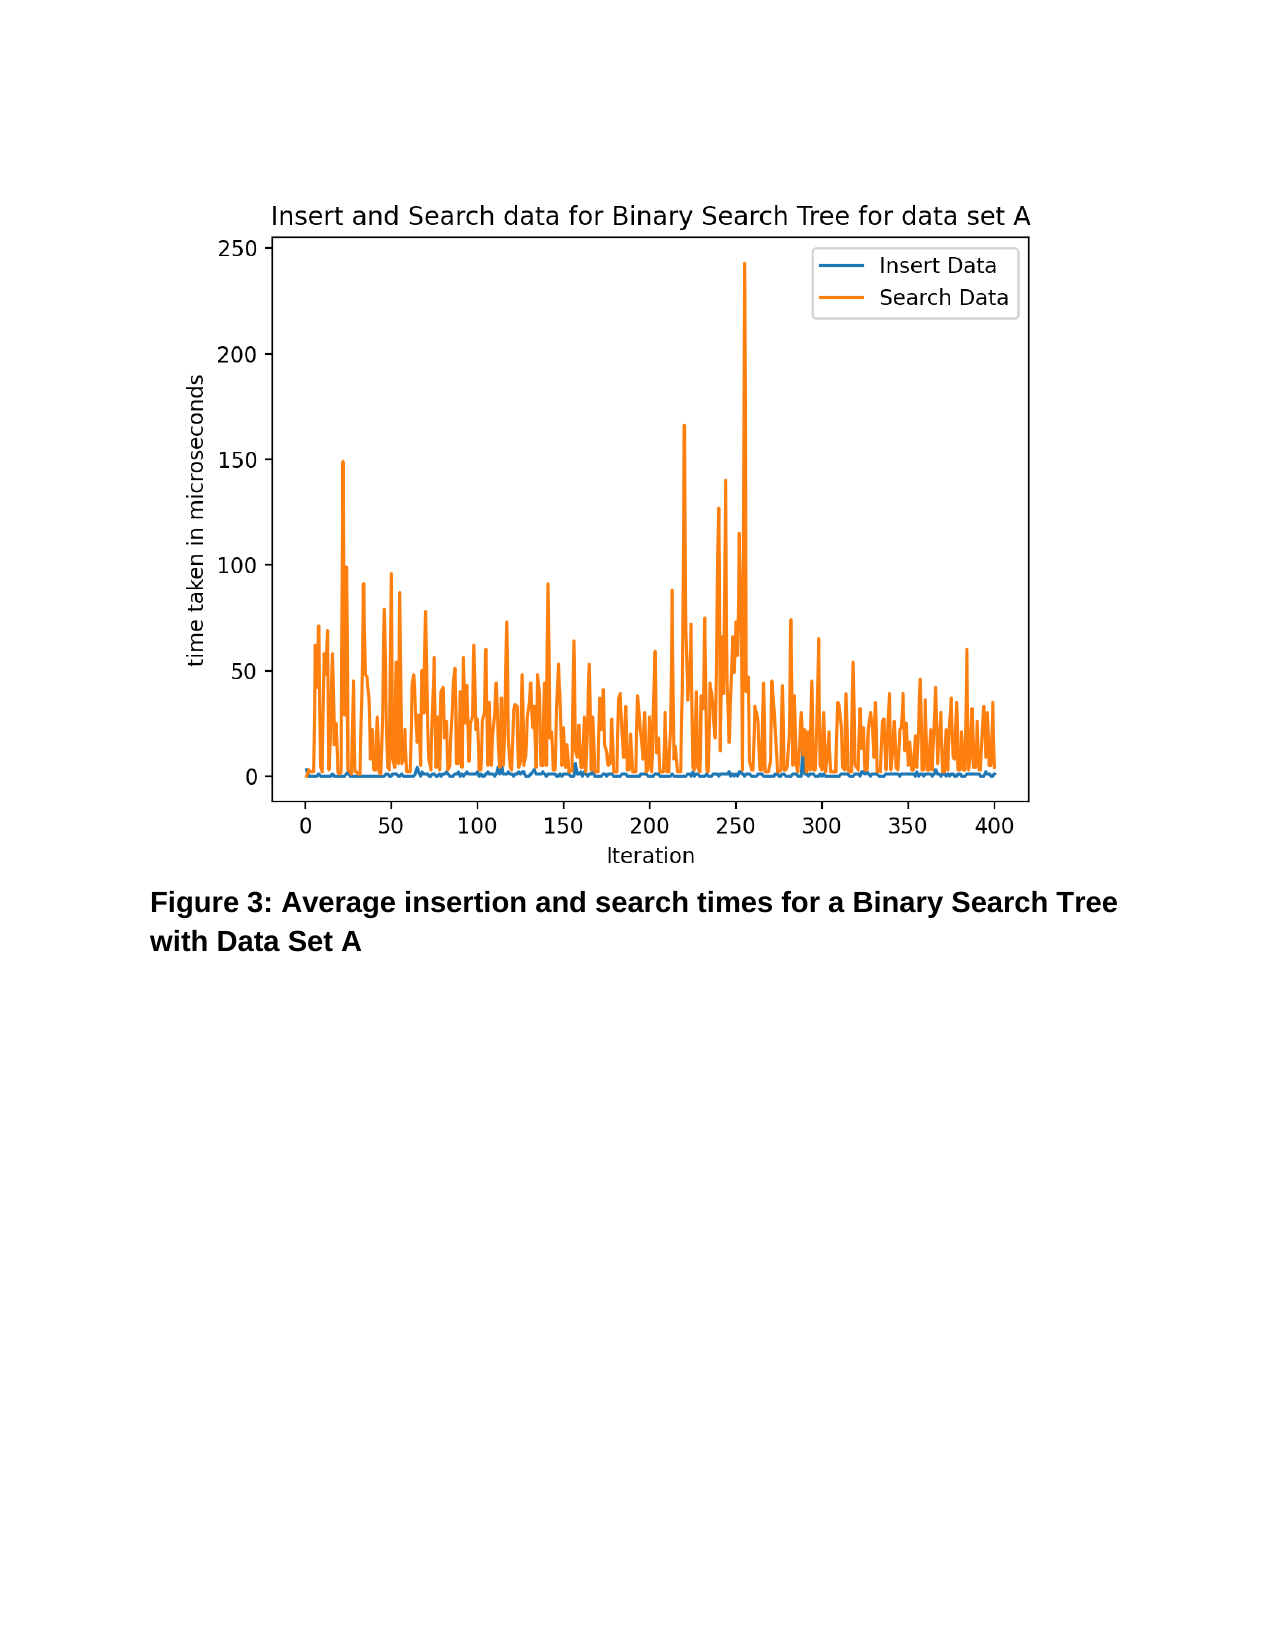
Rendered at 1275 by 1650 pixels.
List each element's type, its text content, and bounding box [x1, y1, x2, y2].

text Figure 3: Average insertion and search times for a Binary Search Tree with Data Set A [150, 885, 1125, 957]
picture [150, 150, 1125, 882]
